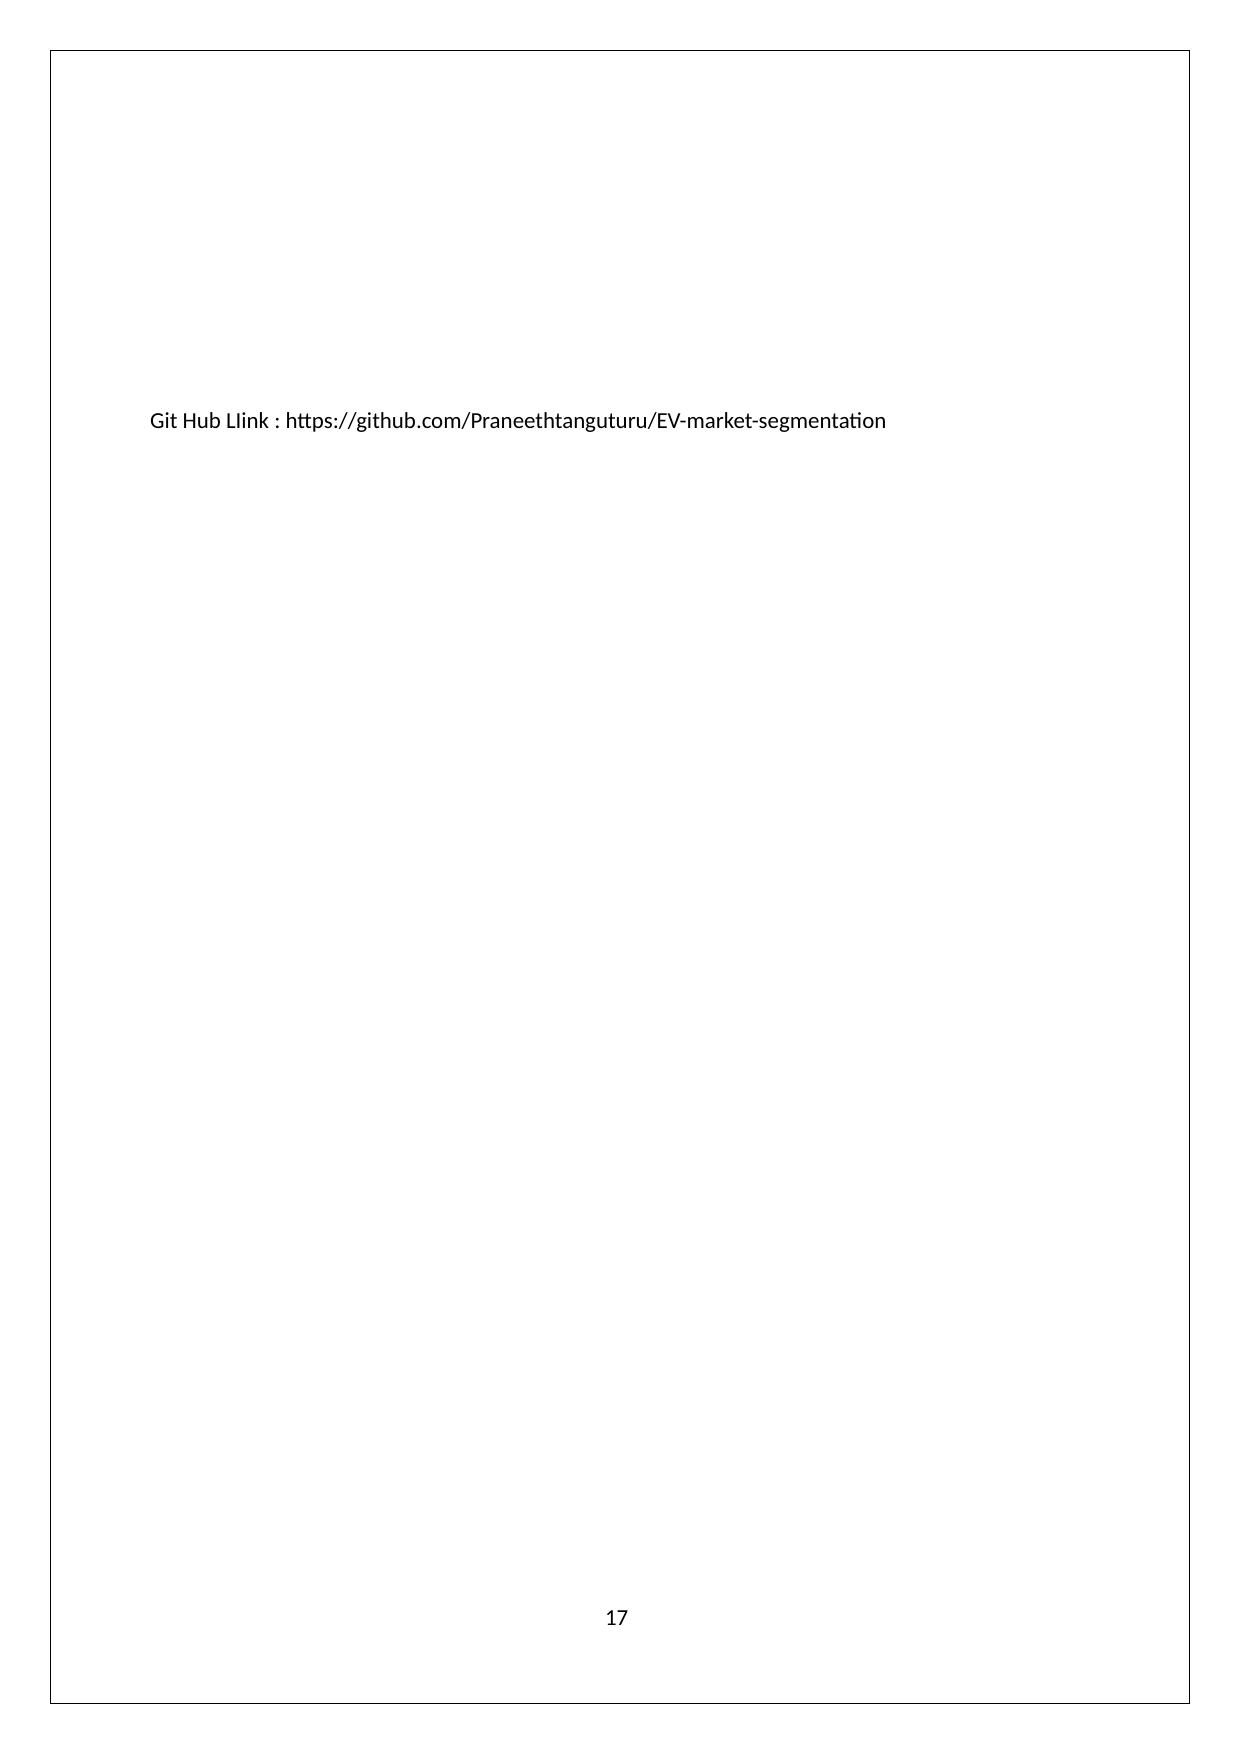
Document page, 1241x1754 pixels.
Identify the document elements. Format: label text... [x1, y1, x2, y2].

text Git Hub LIink : https://github.com/Praneethtanguturu/EV-market-segmentation [150, 406, 1090, 434]
